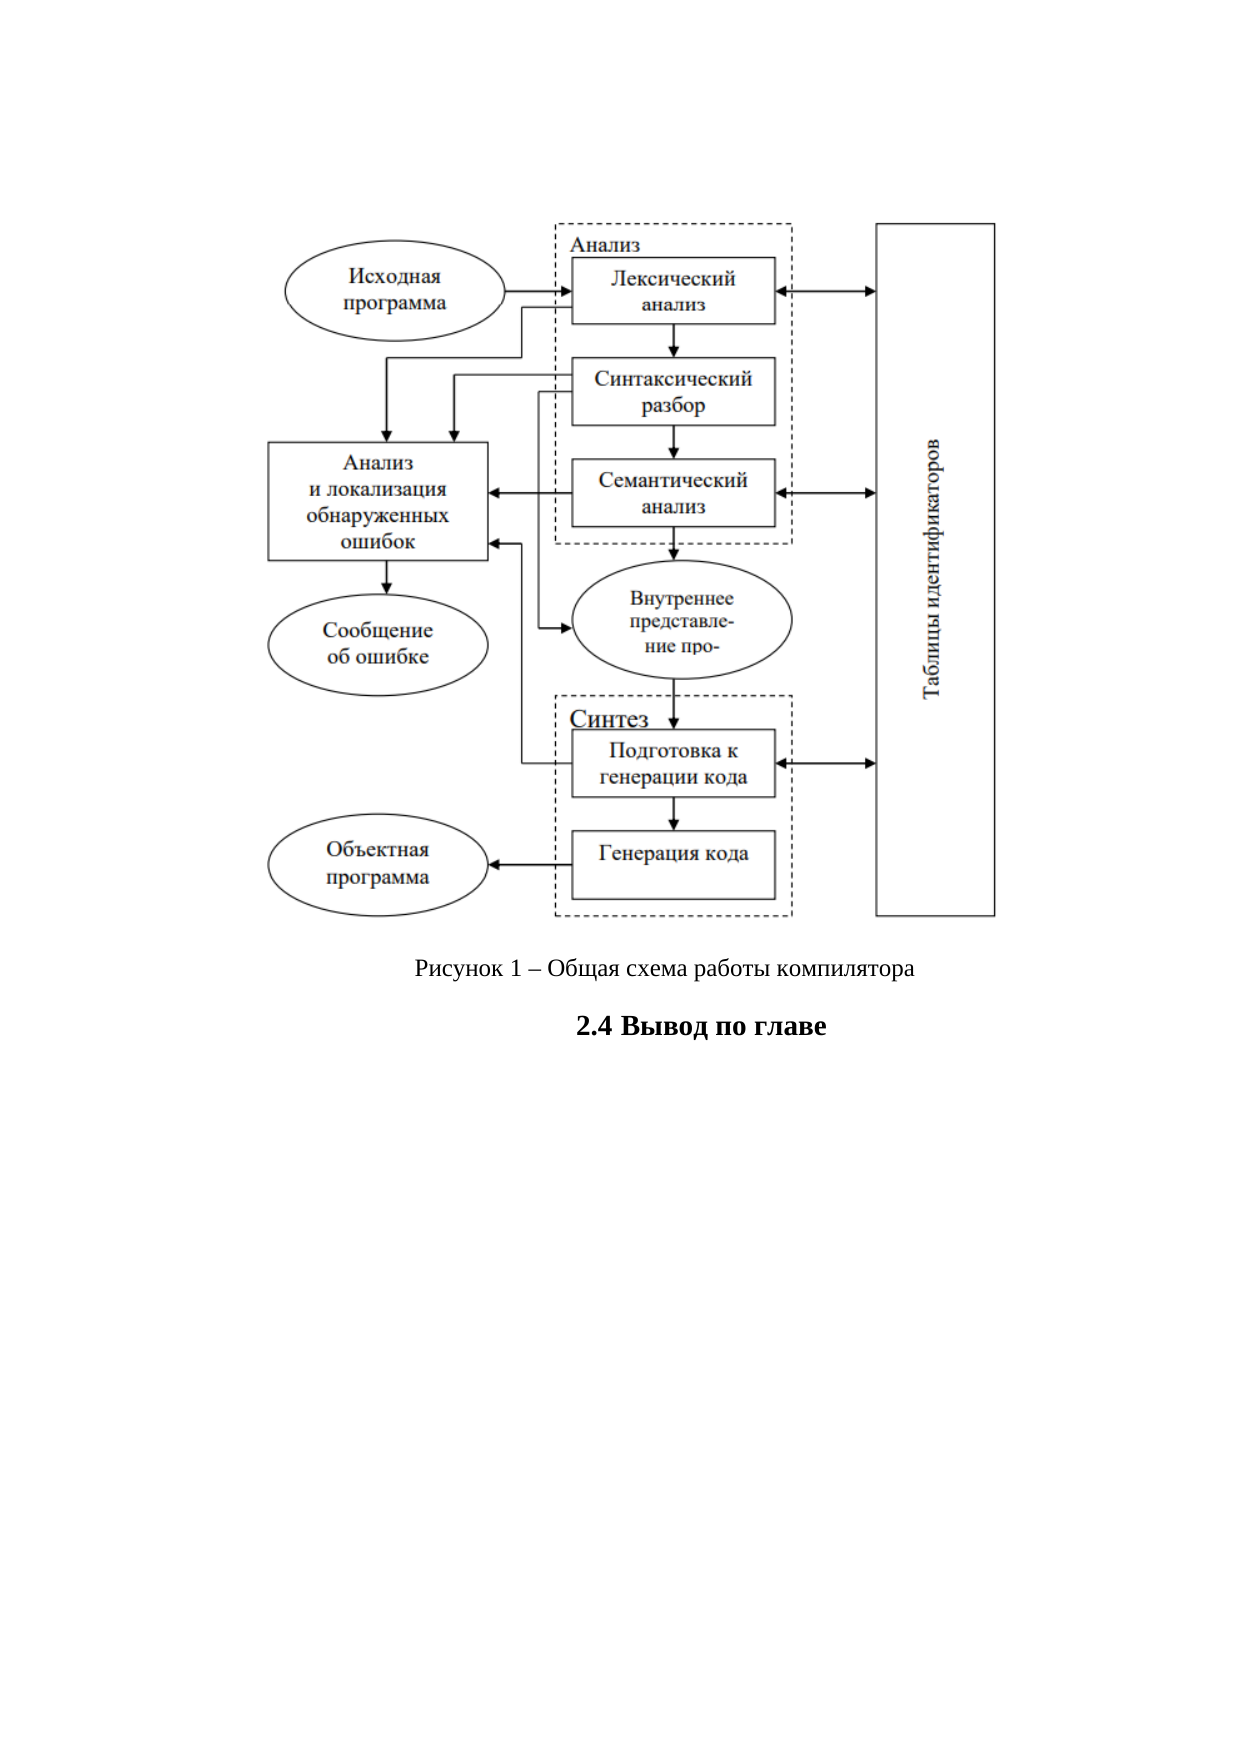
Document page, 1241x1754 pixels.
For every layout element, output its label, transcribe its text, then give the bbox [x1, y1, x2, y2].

list Вывод по главе [222, 1008, 1181, 1042]
picture [211, 118, 1118, 939]
